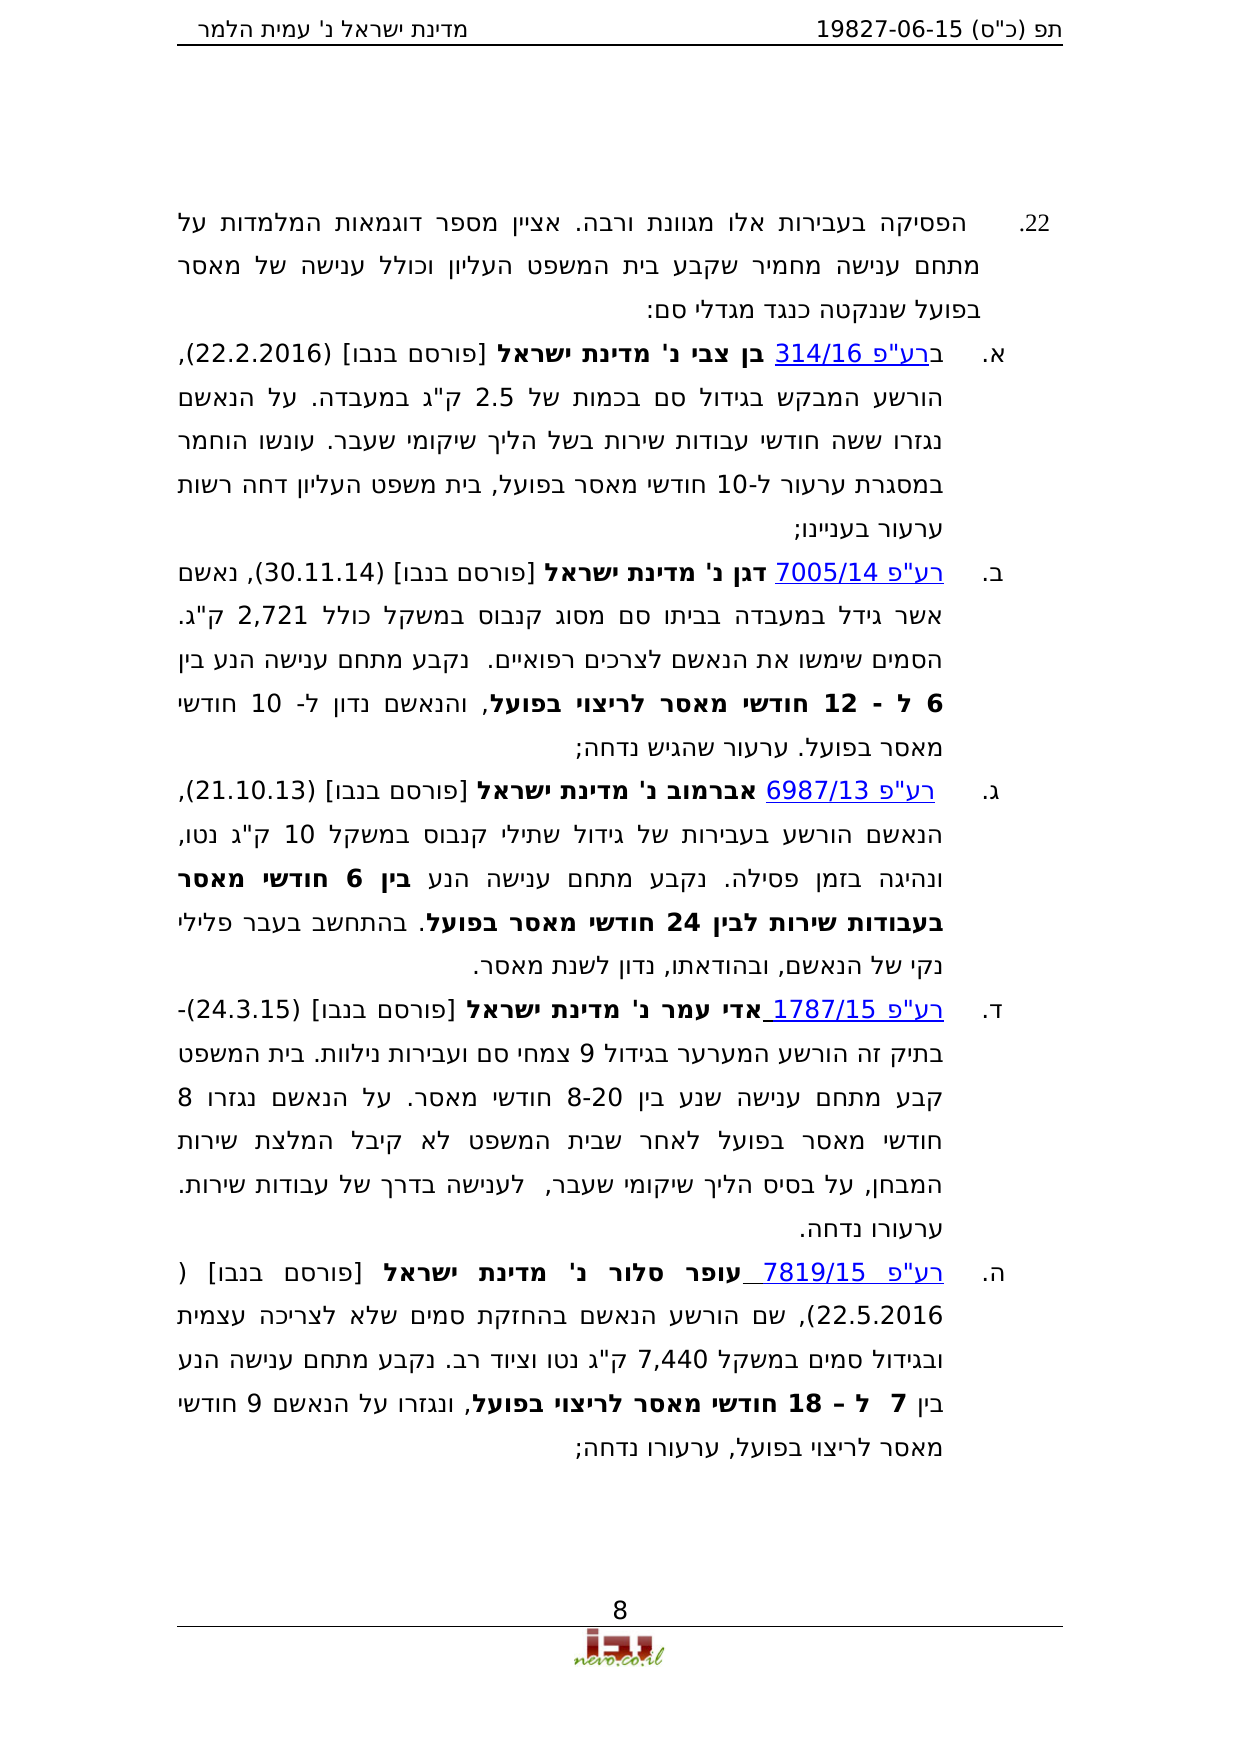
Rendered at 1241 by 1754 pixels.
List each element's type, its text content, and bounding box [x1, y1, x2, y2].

list רע"פ 7005/14 דגן נ' מדינת ישראל [פורסם בנבו] (30.11.14), נאשם אשר גידל במעבדה בביתו סם מסוג קנבוס במשקל כולל 2,721 ק"ג. הסמים שימשו את הנאשם לצרכים רפואיים. נקבע מתחם ענישה הנע בין 6 ל - 12 חודשי מאסר לריצוי בפועל, והנאשם נדון ל- 10 חודשי מאסר בפועל. ערעור שהגיש נדחה; [177, 558, 981, 762]
list הפסיקה בעבירות אלו מגוונת ורבה. אציין מספר דוגמאות המלמדות על מתחם ענישה מחמיר שקבע בית המשפט העליון וכולל ענישה של מאסר בפועל שננקטה כנגד מגדלי סם: [177, 208, 1019, 324]
list רע"פ 7819/15 עופר סלור נ' מדינת ישראל [פורסם בנבו] (22.5.2016), שם הורשע הנאשם בהחזקת סמים שלא לצריכה עצמית ובגידול סמים במשקל 7,440 ק"ג נטו וציוד רב. נקבע מתחם ענישה הנע בין 7 ל – 18 חודשי מאסר לריצוי בפועל, ונגזרו על הנאשם 9 חודשי מאסר לריצוי בפועל, ערעורו נדחה; [177, 1258, 981, 1462]
list רע"פ 1787/15 אדי עמר נ' מדינת ישראל [פורסם בנבו] (24.3.15)- בתיק זה הורשע המערער בגידול 9 צמחי סם ועבירות נילוות. בית המשפט קבע מתחם ענישה שנע בין 8-20 חודשי מאסר. על הנאשם נגזרו 8 חודשי מאסר בפועל לאחר שבית המשפט לא קיבל המלצת שירות המבחן, על בסיס הליך שיקומי שעבר, לענישה בדרך של עבודות שירות. ערעורו נדחה. [177, 995, 981, 1243]
list ברע"פ 314/16 בן צבי נ' מדינת ישראל [פורסם בנבו] (22.2.2016), הורשע המבקש בגידול סם בכמות של 2.5 ק"ג במעבדה. על הנאשם נגזרו ששה חודשי עבודות שירות בשל הליך שיקומי שעבר. עונשו הוחמר במסגרת ערעור ל-10 חודשי מאסר בפועל, בית משפט העליון דחה רשות ערעור בעניינו; [177, 339, 981, 543]
picture [574, 1628, 666, 1667]
list רע"פ 6987/13 אברמוב נ' מדינת ישראל [פורסם בנבו] (21.10.13), הנאשם הורשע בעבירות של גידול שתילי קנבוס במשקל 10 ק"ג נטו, ונהיגה בזמן פסילה. נקבע מתחם ענישה הנע בין 6 חודשי מאסר בעבודות שירות לבין 24 חודשי מאסר בפועל. בהתחשב בעבר פלילי נקי של הנאשם, ובהודאתו, נדון לשנת מאסר. [177, 777, 981, 981]
